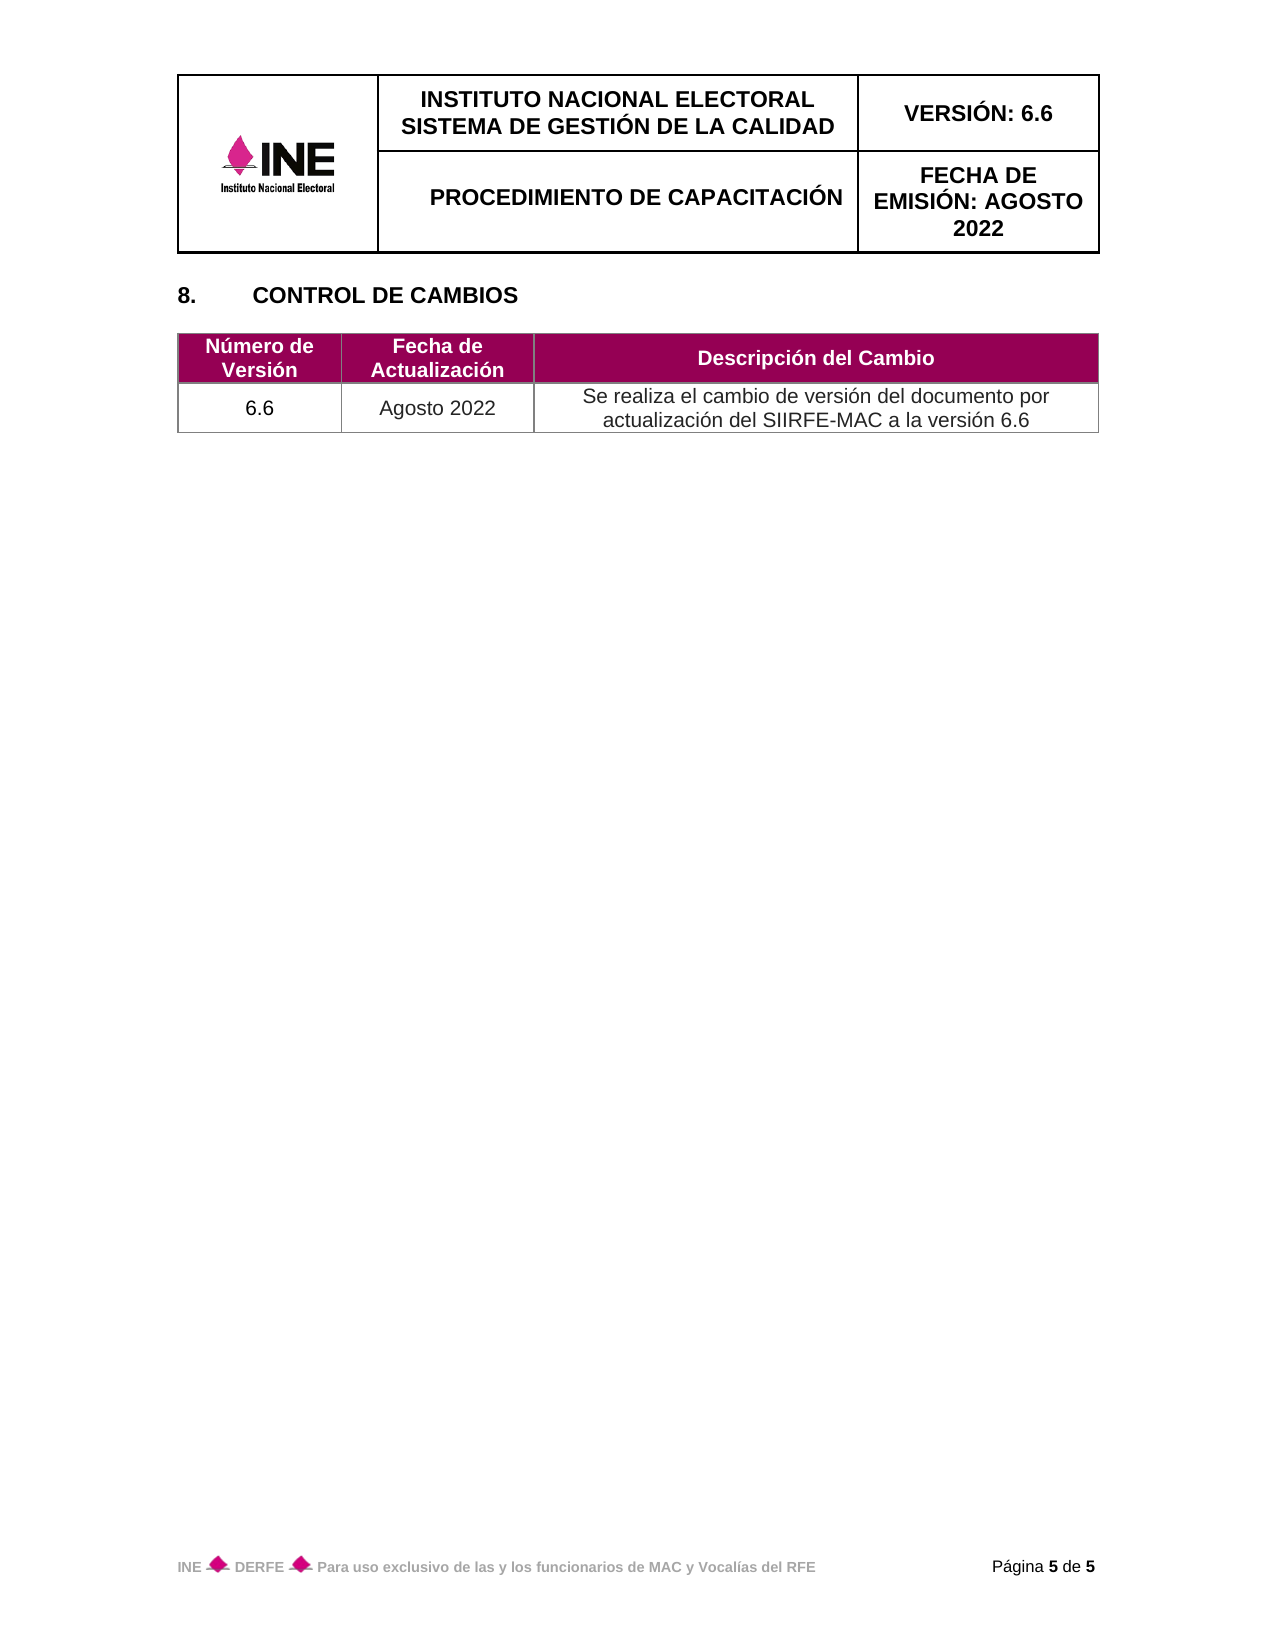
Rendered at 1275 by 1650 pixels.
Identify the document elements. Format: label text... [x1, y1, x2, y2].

list CONTROL DE CAMBIOS [177, 282, 1098, 309]
table_header Descripción del Cambio [535, 334, 1098, 382]
table_header Fecha de Actualización [342, 334, 533, 382]
table_cell Agosto 2022 [342, 384, 533, 432]
picture [188, 110, 367, 217]
picture [288, 1555, 313, 1573]
picture [205, 1555, 231, 1573]
table_cell 6.6 [179, 384, 341, 432]
table_header Número de Versión [179, 334, 341, 382]
